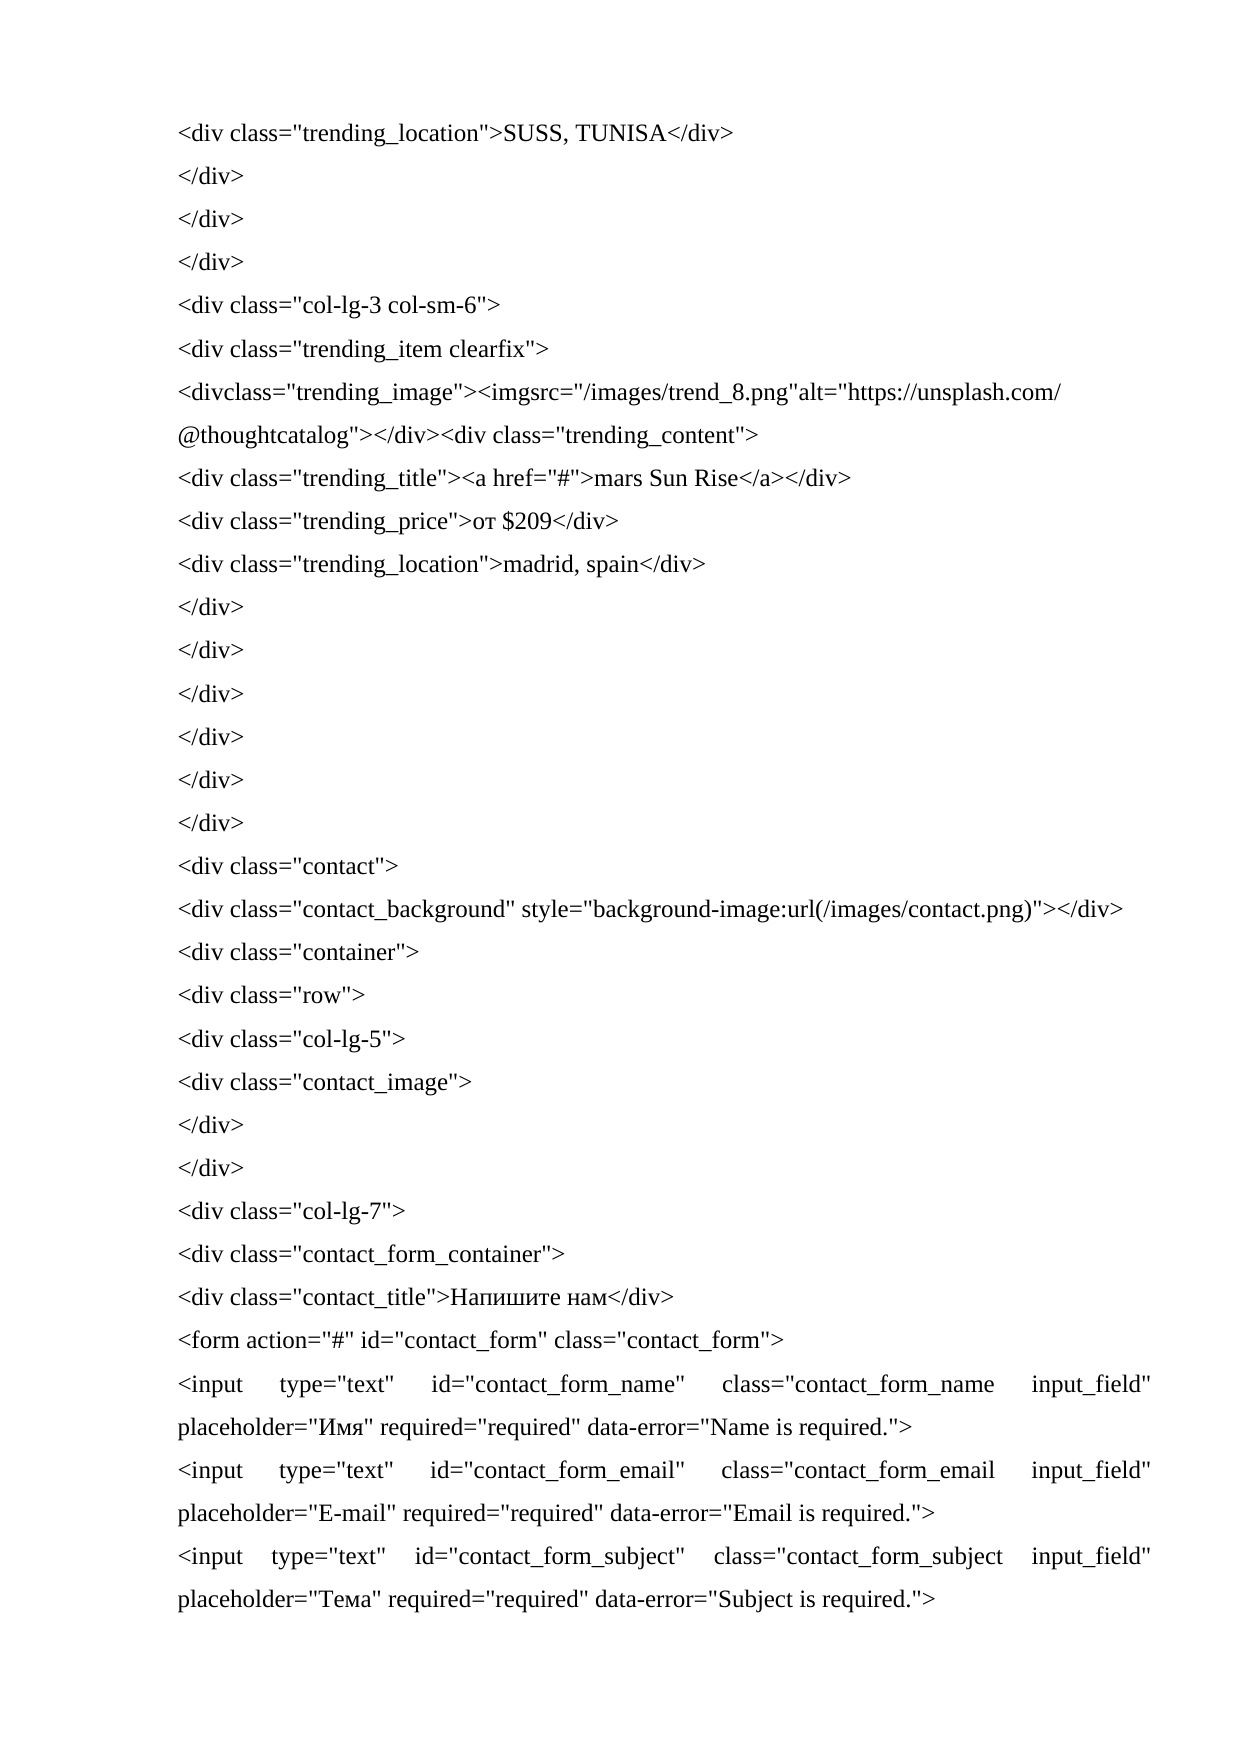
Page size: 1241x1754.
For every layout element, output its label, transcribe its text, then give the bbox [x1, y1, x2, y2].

text <input type="text" id="contact_form_subject" class="contact_form_subject input_field" placeholder="Тема" required="required" data-error="Subject is required."> [177, 1541, 1152, 1613]
text </div> [177, 161, 1152, 190]
text <div class="row"> [177, 981, 1152, 1009]
text <div class="trending_item clearfix"> [177, 334, 1152, 362]
text </div> [177, 722, 1152, 751]
text </div> [177, 679, 1152, 707]
text <div class="trending_title"><a href="#">mars Sun Rise</a></div> [177, 463, 1152, 492]
text <div class="contact_form_container"> [177, 1239, 1152, 1268]
text </div> [177, 1153, 1152, 1182]
text </div> [177, 1110, 1152, 1139]
text <form action="#" id="contact_form" class="contact_form"> [177, 1326, 1152, 1354]
text <div class="col-lg-3 col-sm-6"> [177, 291, 1152, 319]
text </div> [177, 247, 1152, 276]
text </div> [177, 808, 1152, 837]
text <div class="container"> [177, 937, 1152, 966]
text <input type="text" id="contact_form_name" class="contact_form_name input_field" placeholder="Имя" required="required" data-error="Name is required."> [177, 1369, 1152, 1441]
text <div class="contact_background" style="background-image:url(/images/contact.png)"></div> [177, 894, 1152, 923]
text </div> [177, 765, 1152, 794]
text <div class="contact"> [177, 851, 1152, 880]
text <div class="trending_location">madrid, spain</div> [177, 549, 1152, 578]
text </div> [177, 592, 1152, 621]
text <div class="trending_location">SUSS, TUNISA</div> [177, 118, 1152, 147]
text </div> [177, 636, 1152, 664]
text <input type="text" id="contact_form_email" class="contact_form_email input_field" placeholder="E-mail" required="required" data-error="Email is required."> [177, 1455, 1152, 1527]
text <div class="contact_title">Напишите нам</div> [177, 1282, 1152, 1311]
text <div class="contact_image"> [177, 1067, 1152, 1096]
text </div> [177, 204, 1152, 233]
text <div class="col-lg-7"> [177, 1196, 1152, 1225]
text <divclass="trending_image"><imgsrc="/images/trend_8.png"alt="https://unsplash.com/@thoughtcatalog"></div><div class="trending_content"> [177, 377, 1152, 449]
text <div class="trending_price">от $209</div> [177, 506, 1152, 535]
text <div class="col-lg-5"> [177, 1024, 1152, 1052]
